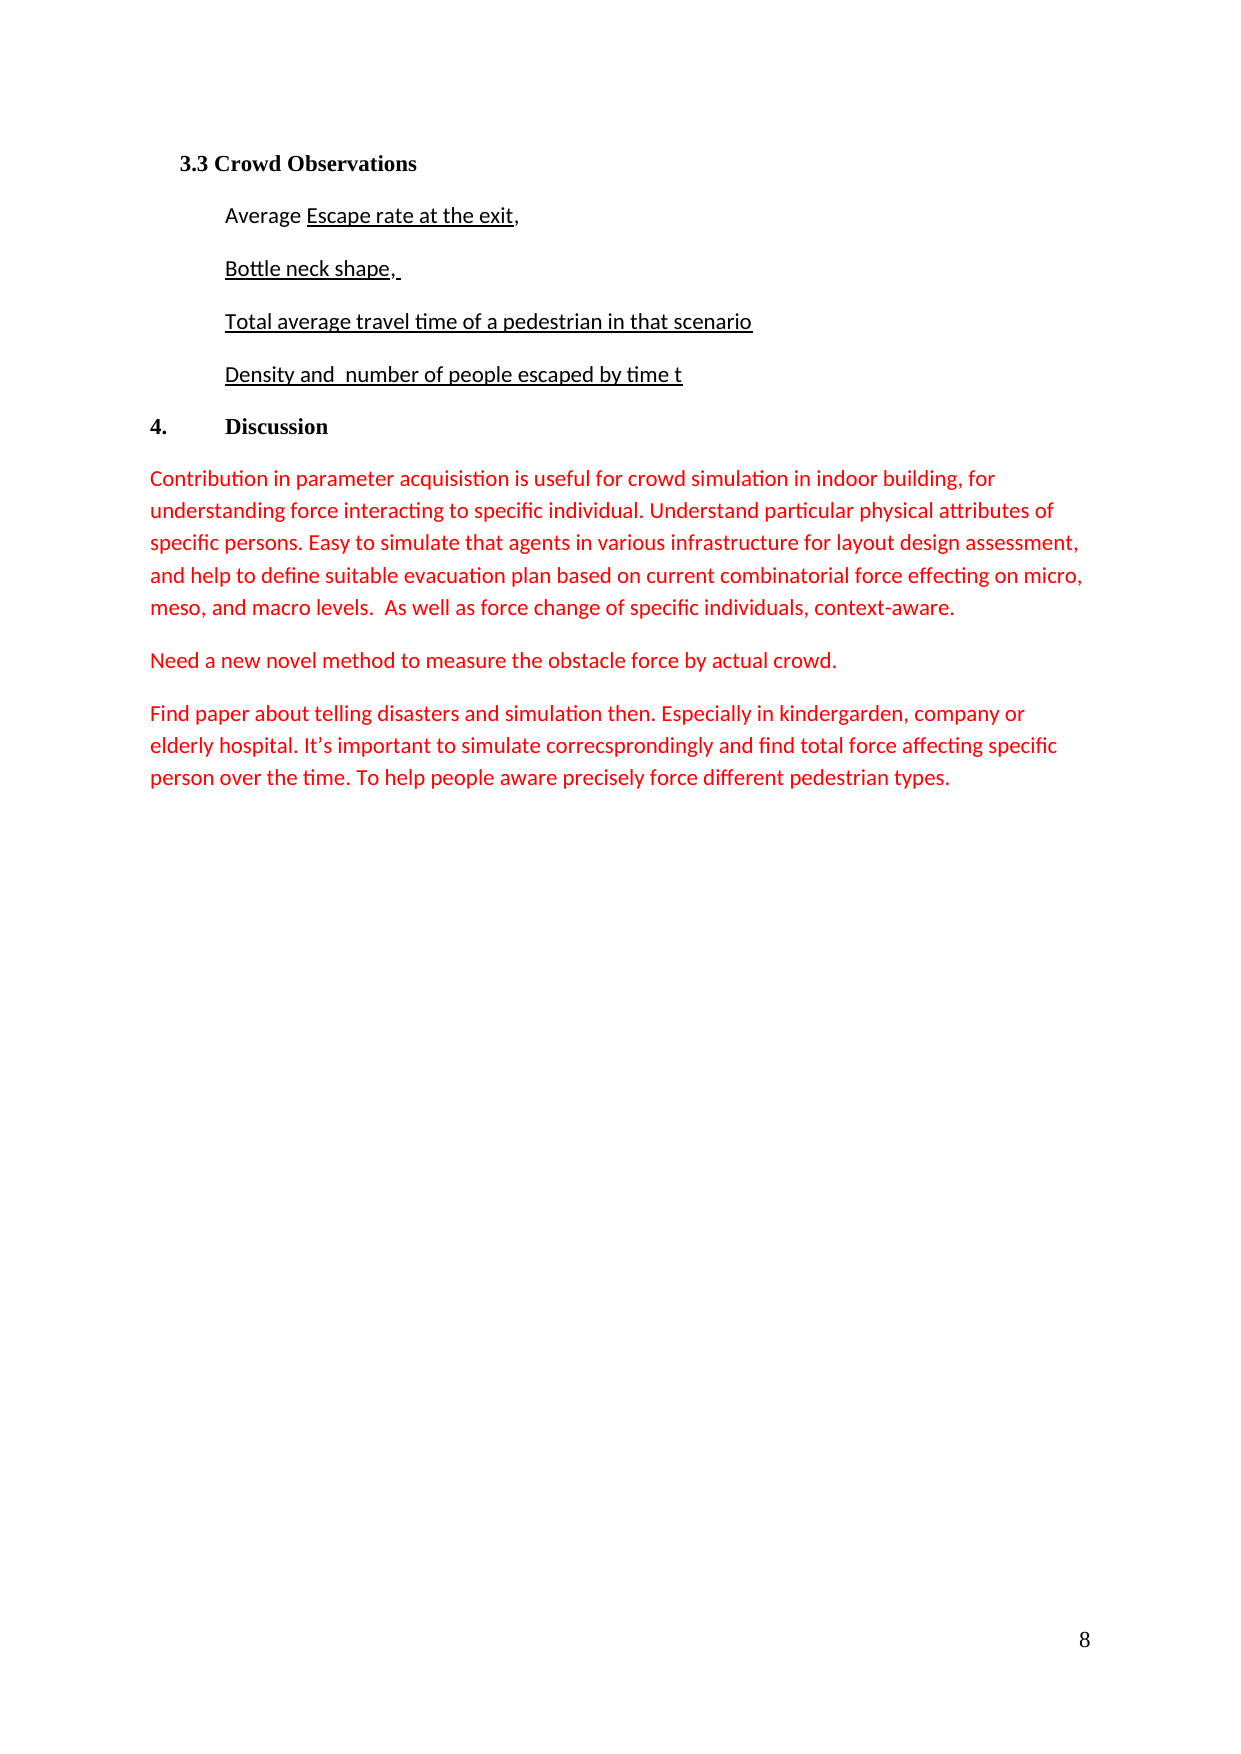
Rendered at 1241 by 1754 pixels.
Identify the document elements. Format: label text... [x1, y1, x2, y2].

text Density and number of people escaped by time t [150, 360, 1090, 388]
text Total average travel time of a pedestrian in that scenario [150, 307, 1090, 335]
text 3.3 Crowd Observations [150, 150, 1090, 176]
text Bottle neck shape, [150, 254, 1090, 282]
text Need a new novel method to measure the obstacle force by actual crowd. [150, 646, 1090, 674]
text Contribution in parameter acquisistion is useful for crowd simulation in indoor building, for understanding force interacting to specific individual. Understand particular physical attributes of specific persons. Easy to simulate that agents in various infrastructure for layout design assessment, and help to define suitable evacuation plan based on current combinatorial force effecting on micro, meso, and macro levels. As well as force change of specific individuals, context-aware. [150, 464, 1090, 621]
text 4. Discussion [150, 413, 1090, 439]
text Find paper about telling disasters and simulation then. Especially in kindergarden, company or elderly hospital. It’s important to simulate correcsprondingly and find total force affecting specific person over the time. To help people aware precisely force different pedestrian types. [150, 699, 1090, 791]
text Average Escape rate at the exit, [150, 201, 1090, 229]
